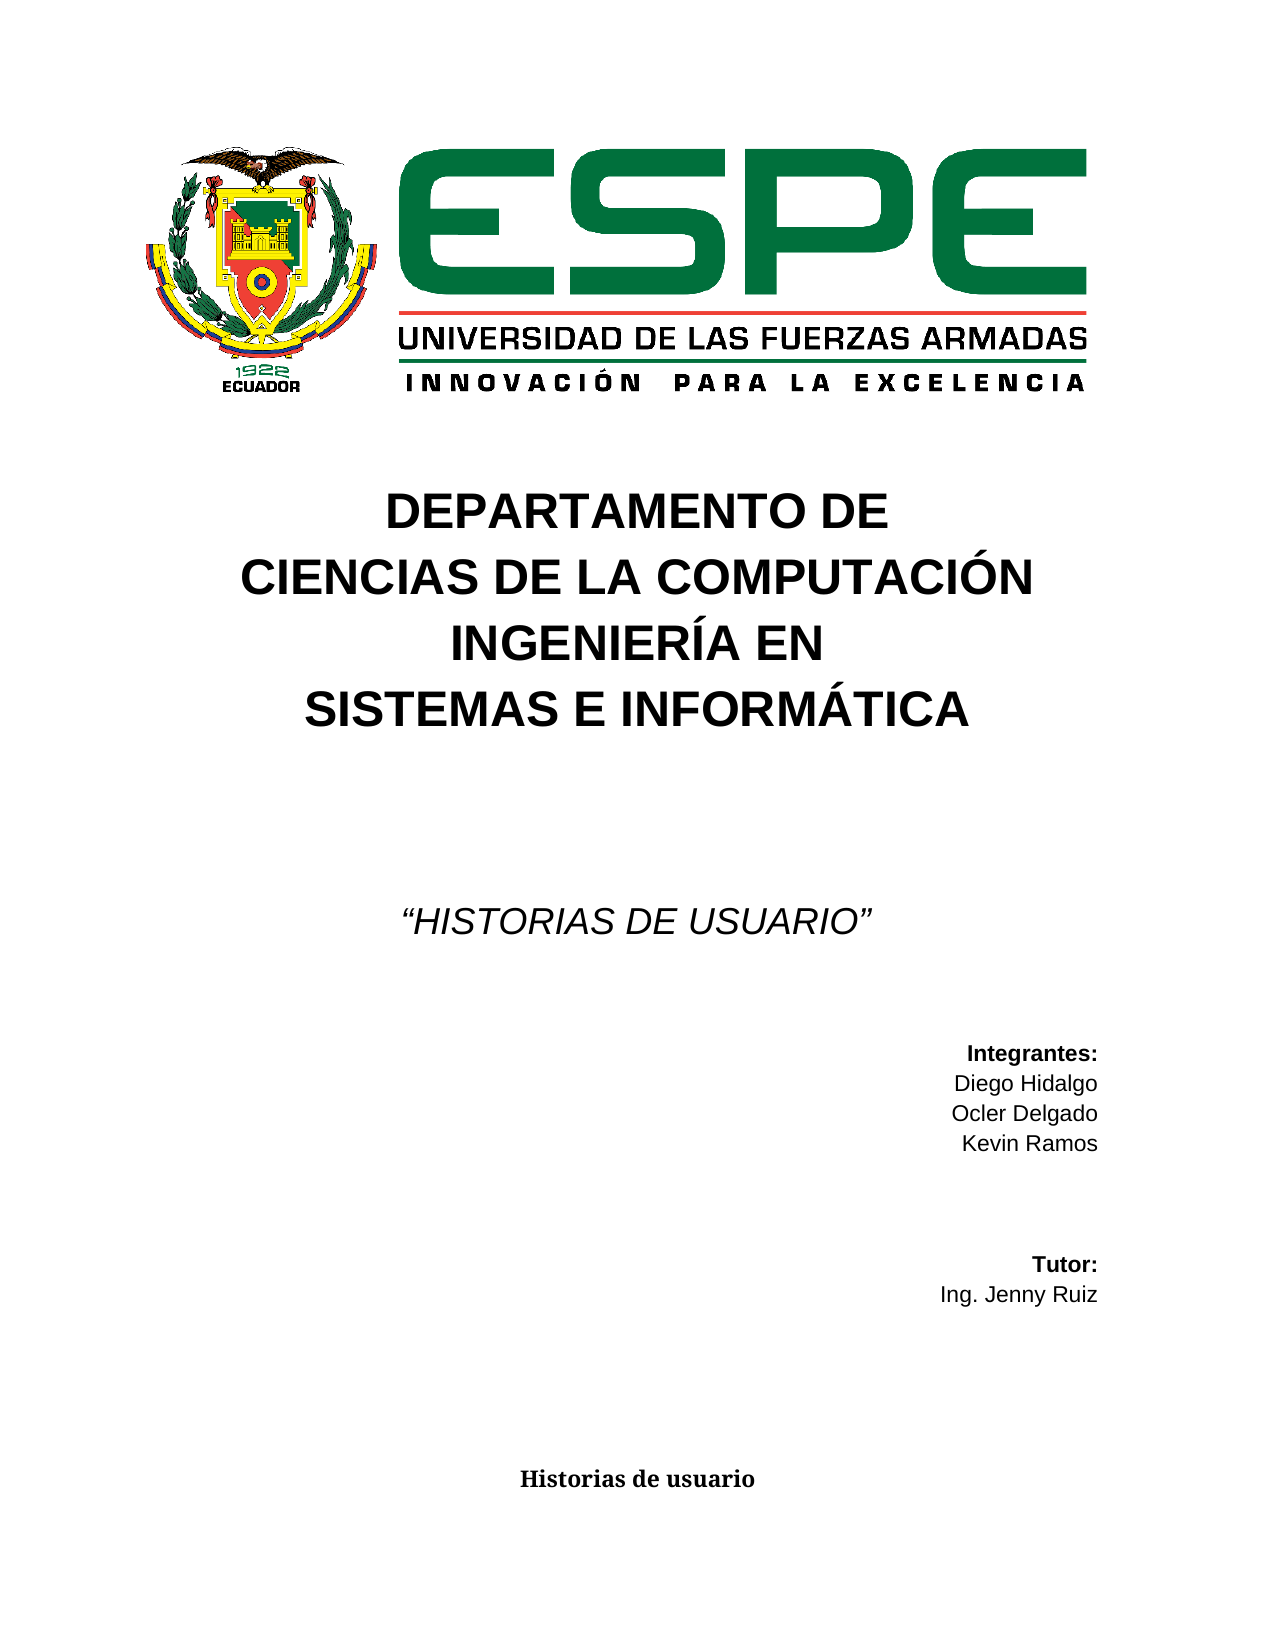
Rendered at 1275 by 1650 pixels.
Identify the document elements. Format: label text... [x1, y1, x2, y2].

text INGENIERÍA EN [177, 613, 1098, 671]
text Kevin Ramos [177, 1130, 1098, 1157]
text Diego Hidalgo [177, 1070, 1098, 1096]
text CIENCIAS DE LA COMPUTACIÓN [177, 547, 1098, 605]
text Ing. Jenny Ruiz [177, 1281, 1098, 1308]
text SISTEMAS E INFORMÁTICA [177, 679, 1098, 737]
text DEPARTAMENTO DE [177, 481, 1098, 539]
text Historias de usuario [177, 1462, 1098, 1494]
text Ocler Delgado [177, 1100, 1098, 1126]
text Tutor: [177, 1251, 1098, 1277]
picture [146, 147, 1087, 392]
text Integrantes: [177, 1039, 1098, 1066]
text “HISTORIAS DE USUARIO” [177, 899, 1098, 942]
